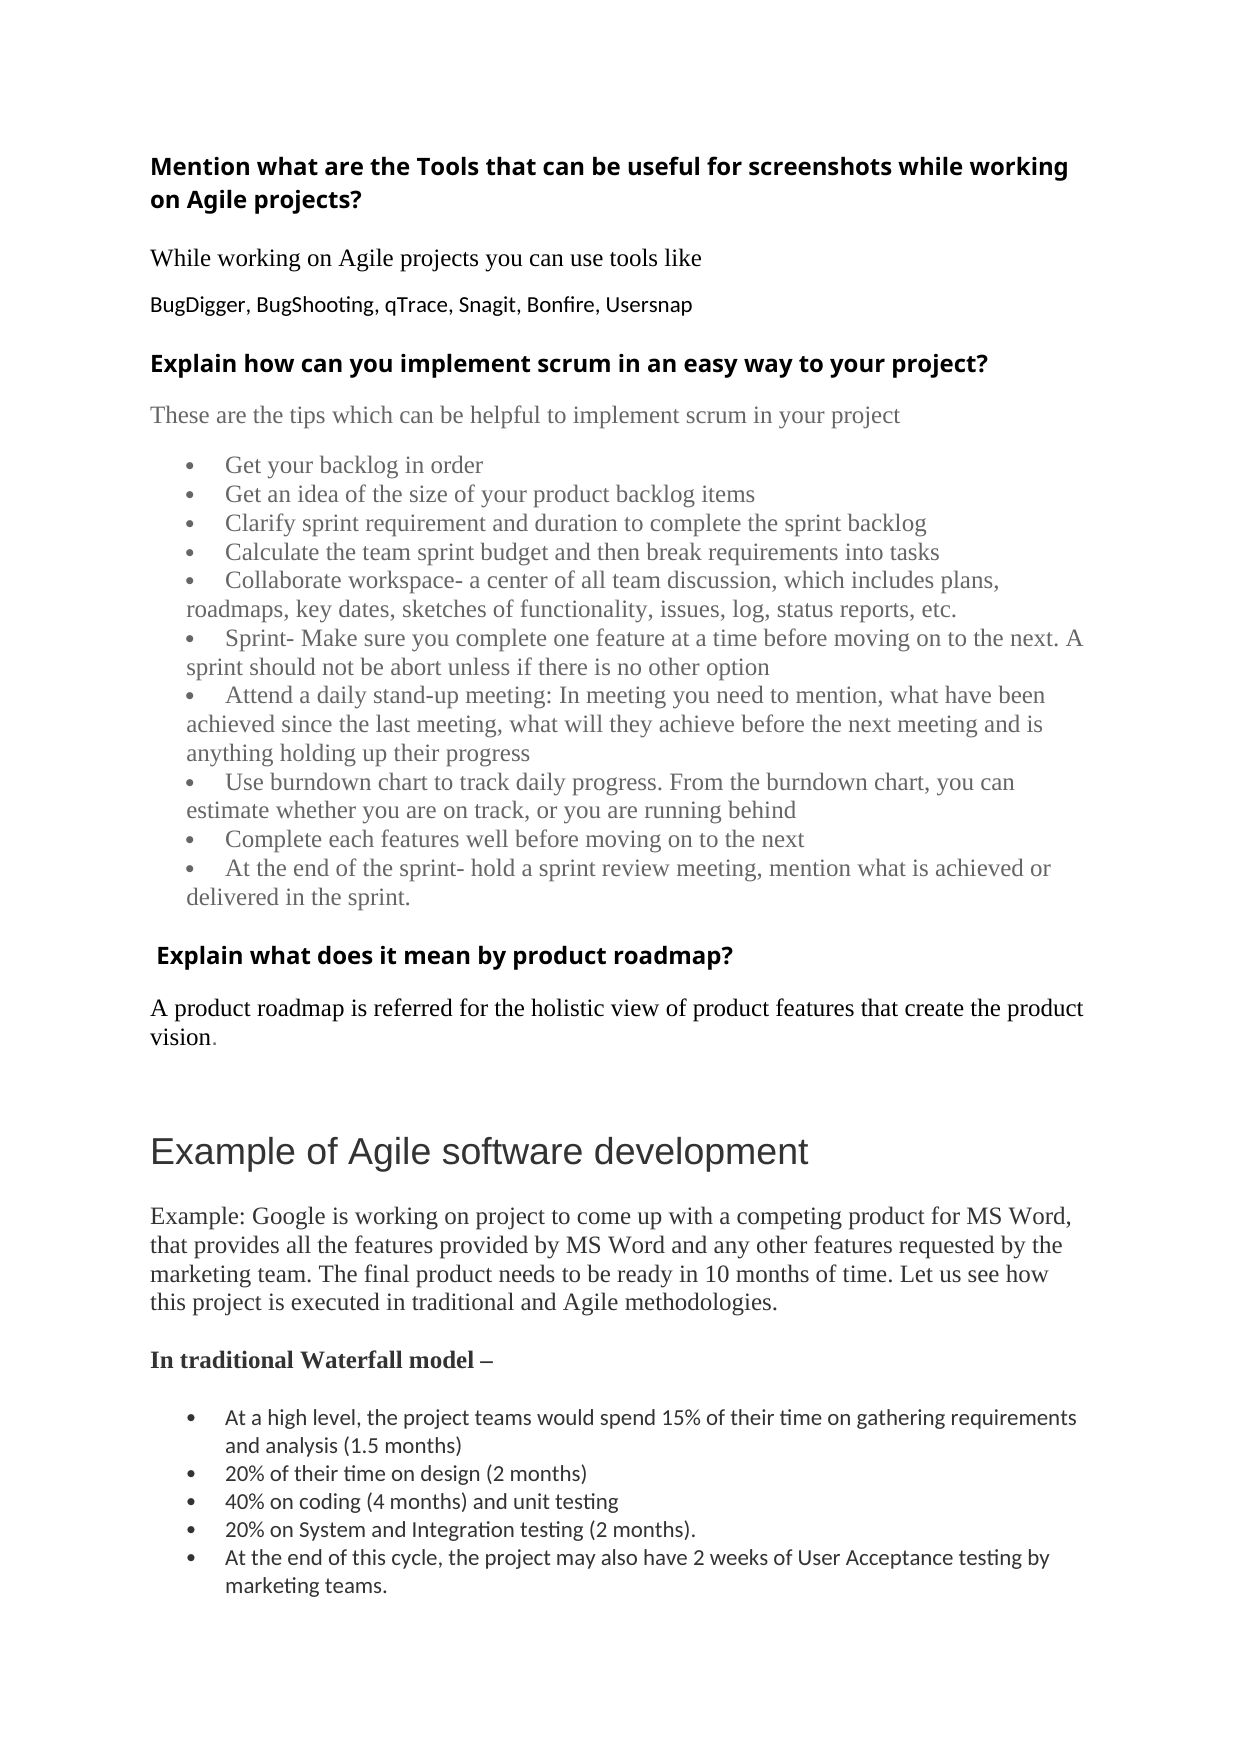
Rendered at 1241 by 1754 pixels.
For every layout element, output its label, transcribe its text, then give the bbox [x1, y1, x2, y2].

list 20% on System and Integration testing (2 months). [187, 1515, 1090, 1543]
text In traditional Waterfall model – [150, 1345, 1090, 1374]
list Collaborate workspace- a center of all team discussion, which includes plans, roadmaps, key dates, sketches of functionality, issues, log, status reports, etc. [186, 565, 1090, 623]
text These are the tips which can be helpful to implement scrum in your project [150, 400, 1090, 429]
list Clarify sprint requirement and duration to complete the sprint backlog [186, 508, 1090, 537]
subtitle Example of Agile software development [150, 1129, 1090, 1172]
list Sprint- Make sure you complete one feature at a time before moving on to the next. A sprint should not be abort unless if there is no other option [186, 623, 1090, 680]
list Attend a daily stand-up meeting: In meeting you need to mention, what have been achieved since the last meeting, what will they achieve before the next meeting and is anything holding up their progress [186, 680, 1090, 767]
text Explain what does it mean by product roadmap? [150, 939, 1090, 972]
list Complete each features well before moving on to the next [186, 824, 1090, 853]
list Use burndown chart to track daily progress. From the burndown chart, you can estimate whether you are on track, or you are running behind [186, 767, 1090, 824]
text Explain how can you implement scrum in an easy way to your project? [150, 347, 1090, 379]
text While working on Agile projects you can use tools like [150, 243, 1090, 272]
list Get an idea of the size of your product backlog items [186, 479, 1090, 508]
list At the end of the sprint- hold a sprint review meeting, mention what is achieved or delivered in the sprint. [186, 853, 1090, 910]
text Example: Google is working on project to come up with a competing product for MS Word, that provides all the features provided by MS Word and any other features requested by the marketing team. The final product needs to be ready in 10 months of time. Let us see how this project is executed in traditional and Agile methodologies. [150, 1201, 1090, 1316]
text A product roadmap is referred for the holistic view of product features that create the product vision. [150, 993, 1090, 1051]
list 40% on coding (4 months) and unit testing [187, 1487, 1090, 1515]
list Get your backlog in order [186, 450, 1090, 479]
list Calculate the team sprint budget and then break requirements into tasks [186, 537, 1090, 565]
text Mention what are the Tools that can be useful for screenshots while working on Agile projects? [150, 150, 1090, 215]
list At the end of this cycle, the project may also have 2 weeks of User Acceptance testing by marketing teams. [187, 1543, 1090, 1599]
text BugDigger, BugShooting, qTrace, Snagit, Bonfire, Usersnap [150, 291, 1090, 318]
list 20% of their time on design (2 months) [187, 1459, 1090, 1487]
list At a high level, the project teams would spend 15% of their time on gathering requirements and analysis (1.5 months) [187, 1403, 1090, 1459]
